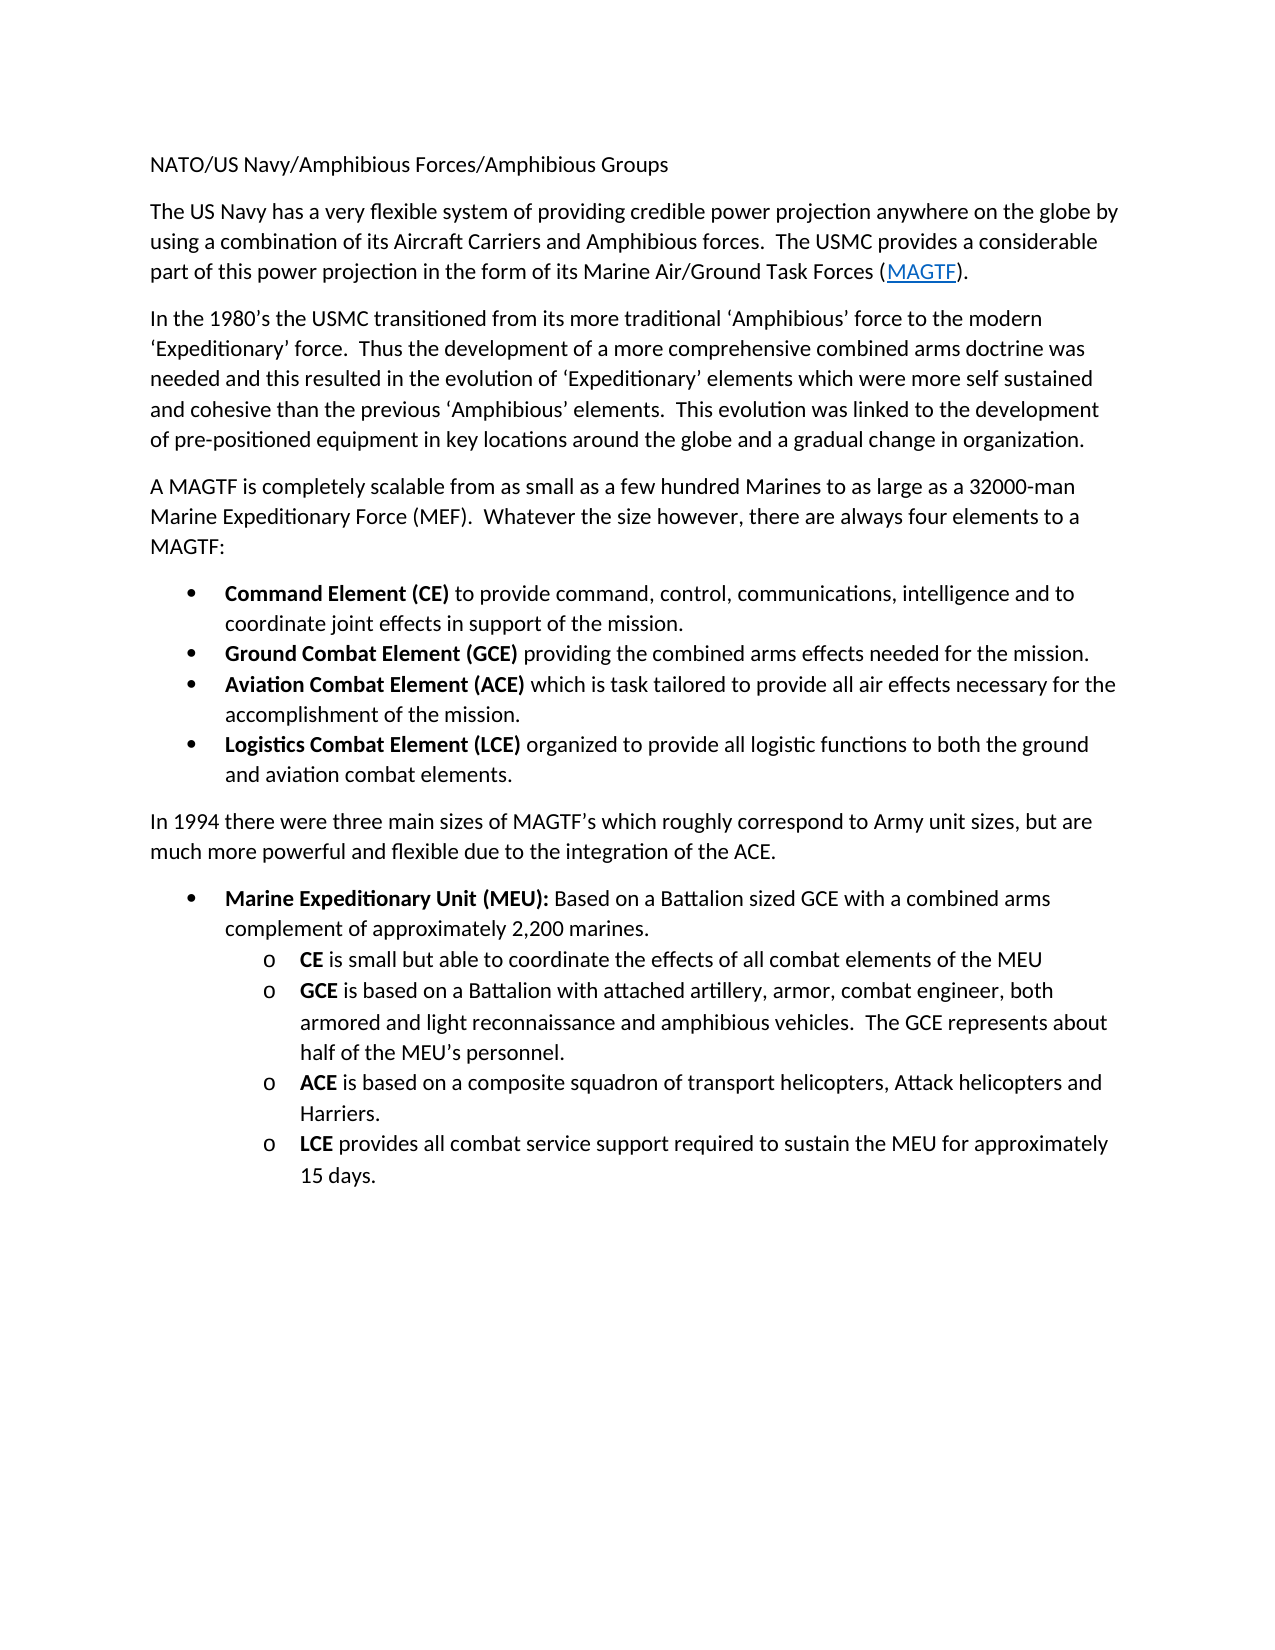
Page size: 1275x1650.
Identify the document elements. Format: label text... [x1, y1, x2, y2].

list Logistics Combat Element (LCE) organized to provide all logistic functions to both the ground and aviation combat elements. [187, 730, 1125, 788]
text In 1994 there were three main sizes of MAGTF’s which roughly correspond to Army unit sizes, but are much more powerful and flexible due to the integration of the ACE. [150, 807, 1125, 866]
text In the 1980’s the USMC transitioned from its more traditional ‘Amphibious’ force to the modern ‘Expeditionary’ force. Thus the development of a more comprehensive combined arms doctrine was needed and this resulted in the evolution of ‘Expeditionary’ elements which were more self sustained and cohesive than the previous ‘Amphibious’ elements. This evolution was linked to the development of pre-positioned equipment in key locations around the globe and a gradual change in organization. [150, 304, 1125, 453]
list ACE is based on a composite squadron of transport helicopters, Attack helicopters and Harriers. [262, 1068, 1125, 1127]
text The US Navy has a very flexible system of providing credible power projection anywhere on the globe by using a combination of its Aircraft Carriers and Amphibious forces. The USMC provides a considerable part of this power projection in the form of its Marine Air/Ground Task Forces (MAGTF). [150, 197, 1125, 285]
list Ground Combat Element (GCE) providing the combined arms effects needed for the mission. [187, 639, 1125, 668]
list Aviation Combat Element (ACE) which is task tailored to provide all air effects necessary for the accomplishment of the mission. [187, 670, 1125, 728]
list CE is small but able to coordinate the effects of all combat elements of the MEU [262, 945, 1125, 974]
text A MAGTF is completely scalable from as small as a few hundred Marines to as large as a 32000-man Marine Expeditionary Force (MEF). Whatever the size however, there are always four elements to a MAGTF: [150, 472, 1125, 560]
list Command Element (CE) to provide command, control, communications, intelligence and to coordinate joint effects in support of the mission. [187, 579, 1125, 637]
list GCE is based on a Battalion with attached artillery, armor, combat engineer, both armored and light reconnaissance and amphibious vehicles. The GCE represents about half of the MEU’s personnel. [262, 976, 1125, 1066]
text NATO/US Navy/Amphibious Forces/Amphibious Groups [150, 150, 1125, 178]
list Marine Expeditionary Unit (MEU): Based on a Battalion sized GCE with a combined arms complement of approximately 2,200 marines. [187, 884, 1125, 943]
list LCE provides all combat service support required to sustain the MEU for approximately 15 days. [262, 1129, 1125, 1189]
